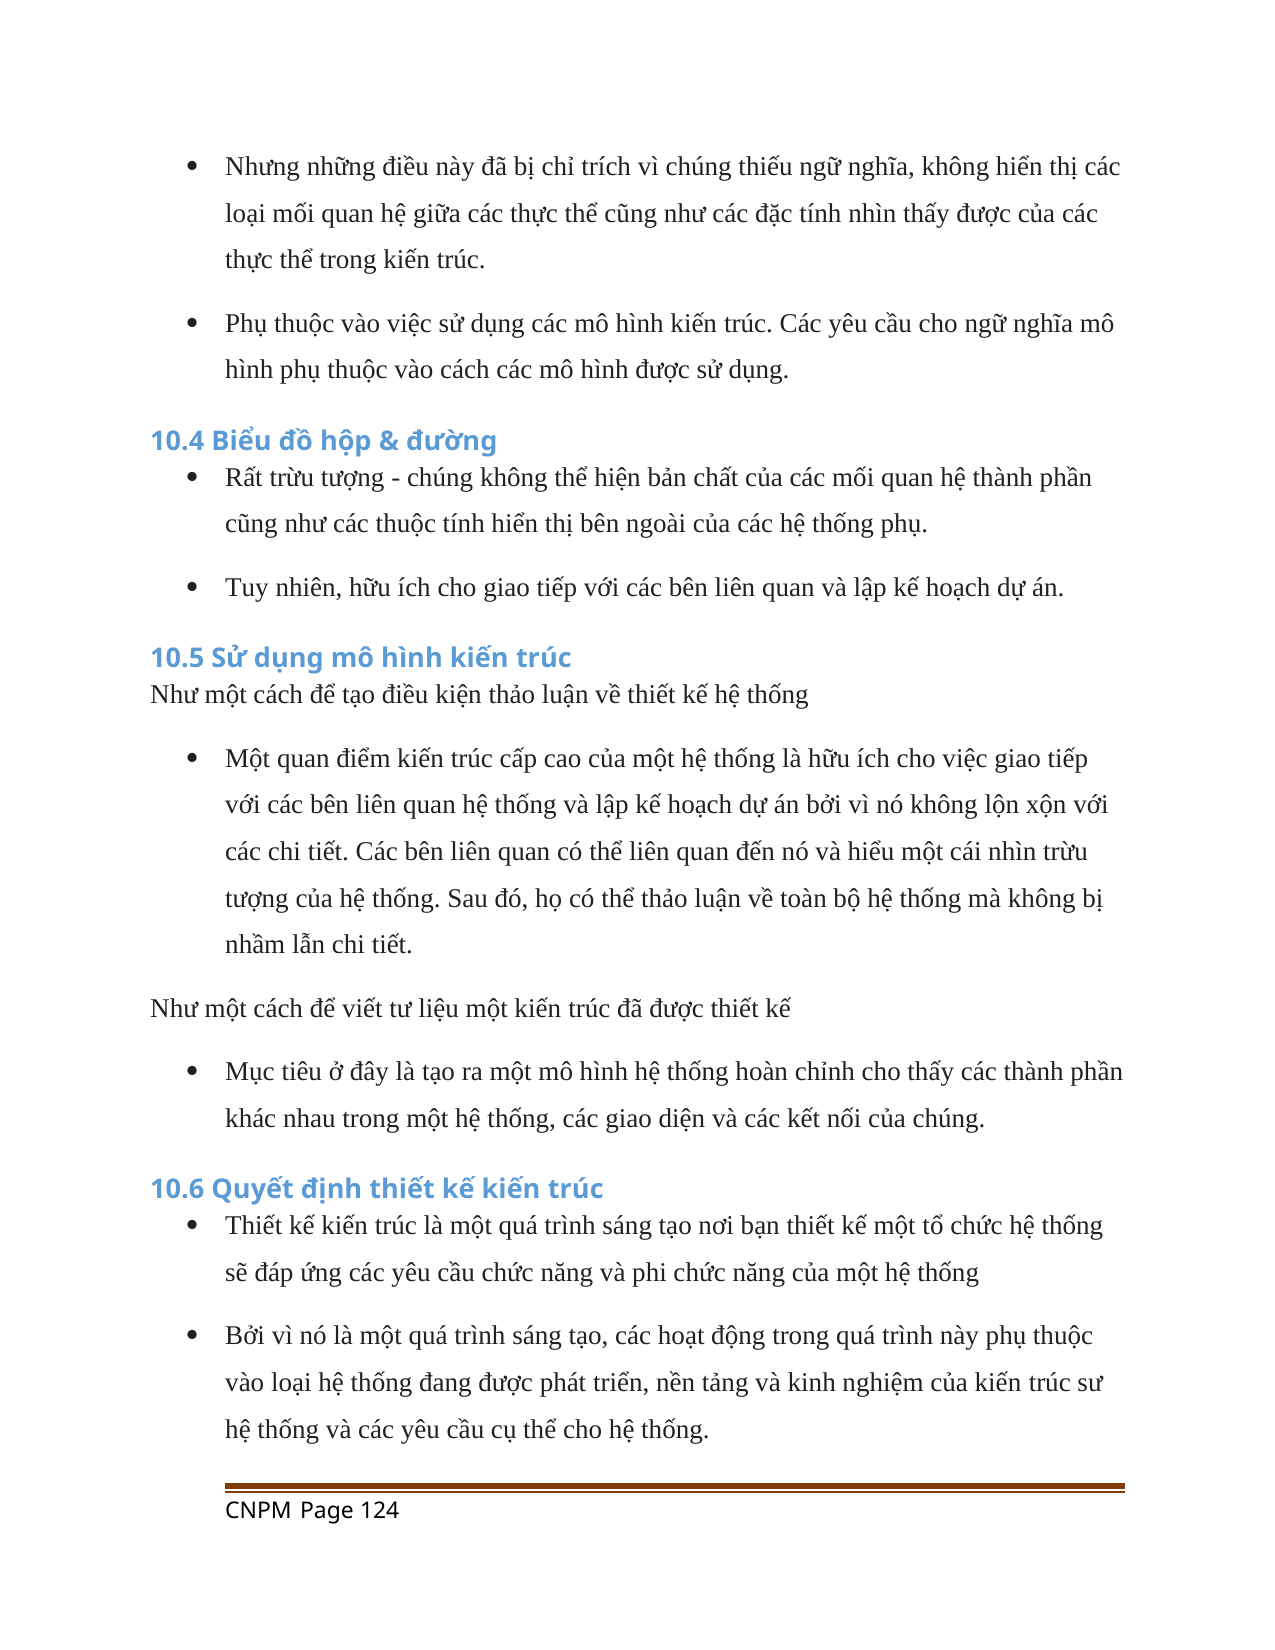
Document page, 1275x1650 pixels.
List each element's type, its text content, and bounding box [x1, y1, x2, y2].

subtitle 10.4 Biểu đồ hộp & đường [150, 421, 1125, 458]
list Một quan điểm kiến ​​trúc cấp cao của một hệ thống là hữu ích cho việc giao tiếp với các bên liên quan hệ thống và lập kế hoạch dự án bởi vì nó không lộn xộn với các chi tiết. Các bên liên quan có thể liên quan đến nó và hiểu một cái nhìn trừu tượng của hệ thống. Sau đó, họ có thể thảo luận về toàn bộ hệ thống mà không bị nhầm lẫn chi tiết. [187, 742, 1125, 960]
text Như một cách để tạo điều kiện thảo luận về thiết kế hệ thống [150, 678, 1125, 709]
subtitle 10.6 Quyết định thiết kế kiến ​​trúc [150, 1169, 1125, 1206]
list Bởi vì nó là một quá trình sáng tạo, các hoạt động trong quá trình này phụ thuộc vào loại hệ thống đang được phát triển, nền tảng và kinh nghiệm của kiến ​​trúc sư hệ thống và các yêu cầu cụ thể cho hệ thống. [187, 1319, 1125, 1444]
list Nhưng những điều này đã bị chỉ trích vì chúng thiếu ngữ nghĩa, không hiển thị các loại mối quan hệ giữa các thực thể cũng như các đặc tính nhìn thấy được của các thực thể trong kiến ​​trúc. [187, 150, 1125, 274]
list Tuy nhiên, hữu ích cho giao tiếp với các bên liên quan và lập kế hoạch dự án. [187, 571, 1125, 602]
list Phụ thuộc vào việc sử dụng các mô hình kiến ​​trúc. Các yêu cầu cho ngữ nghĩa mô hình phụ thuộc vào cách các mô hình được sử dụng. [187, 307, 1125, 385]
subtitle 10.5 Sử dụng mô hình kiến ​​trúc [150, 639, 1125, 676]
list Rất trừu tượng - chúng không thể hiện bản chất của các mối quan hệ thành phần cũng như các thuộc tính hiển thị bên ngoài của các hệ thống phụ. [187, 461, 1125, 539]
text Như một cách để viết tư liệu một kiến ​​trúc đã được thiết kế [150, 992, 1125, 1023]
list Mục tiêu ở đây là tạo ra một mô hình hệ thống hoàn chỉnh cho thấy các thành phần khác nhau trong một hệ thống, các giao diện và các kết nối của chúng. [187, 1055, 1125, 1133]
list Thiết kế kiến ​​trúc là một quá trình sáng tạo nơi bạn thiết kế một tổ chức hệ thống sẽ đáp ứng các yêu cầu chức năng và phi chức năng của một hệ thống [187, 1209, 1125, 1287]
